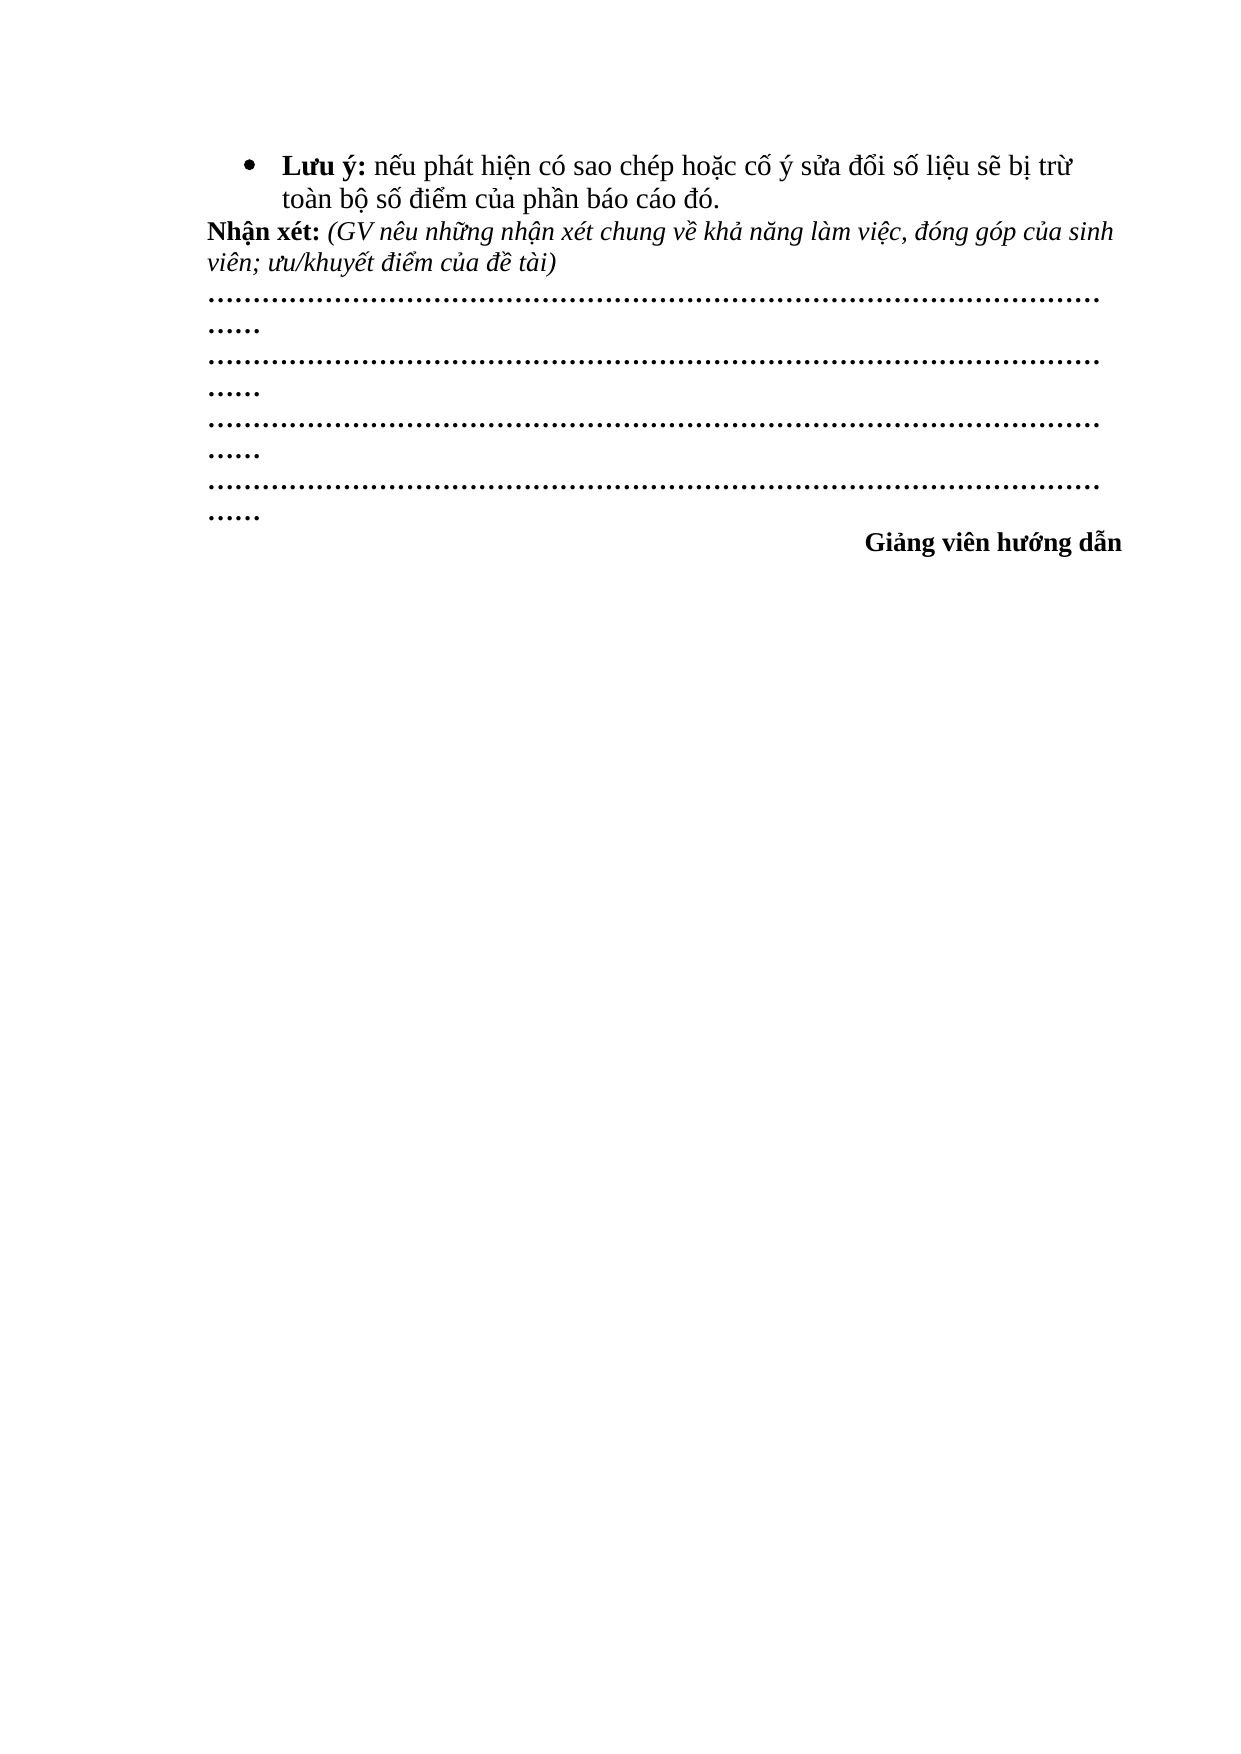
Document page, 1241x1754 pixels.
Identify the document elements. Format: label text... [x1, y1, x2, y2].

text Giảng viên hướng dẫn [207, 526, 1122, 557]
text Nhận xét: (GV nêu những nhận xét chung về khả năng làm việc, đóng góp của sinh viên; ưu/khuyết điểm của đề tài) [207, 215, 1122, 277]
text …………………………………………………………………………………………… [207, 464, 1122, 526]
text …………………………………………………………………………………………… [207, 402, 1122, 464]
list Lưu ý: nếu phát hiện có sao chép hoặc cố ý sửa đổi số liệu sẽ bị trừ toàn bộ số điểm của phần báo cáo đó. [244, 148, 1122, 215]
text …………………………………………………………………………………………… [207, 277, 1122, 339]
text …………………………………………………………………………………………… [207, 339, 1122, 402]
